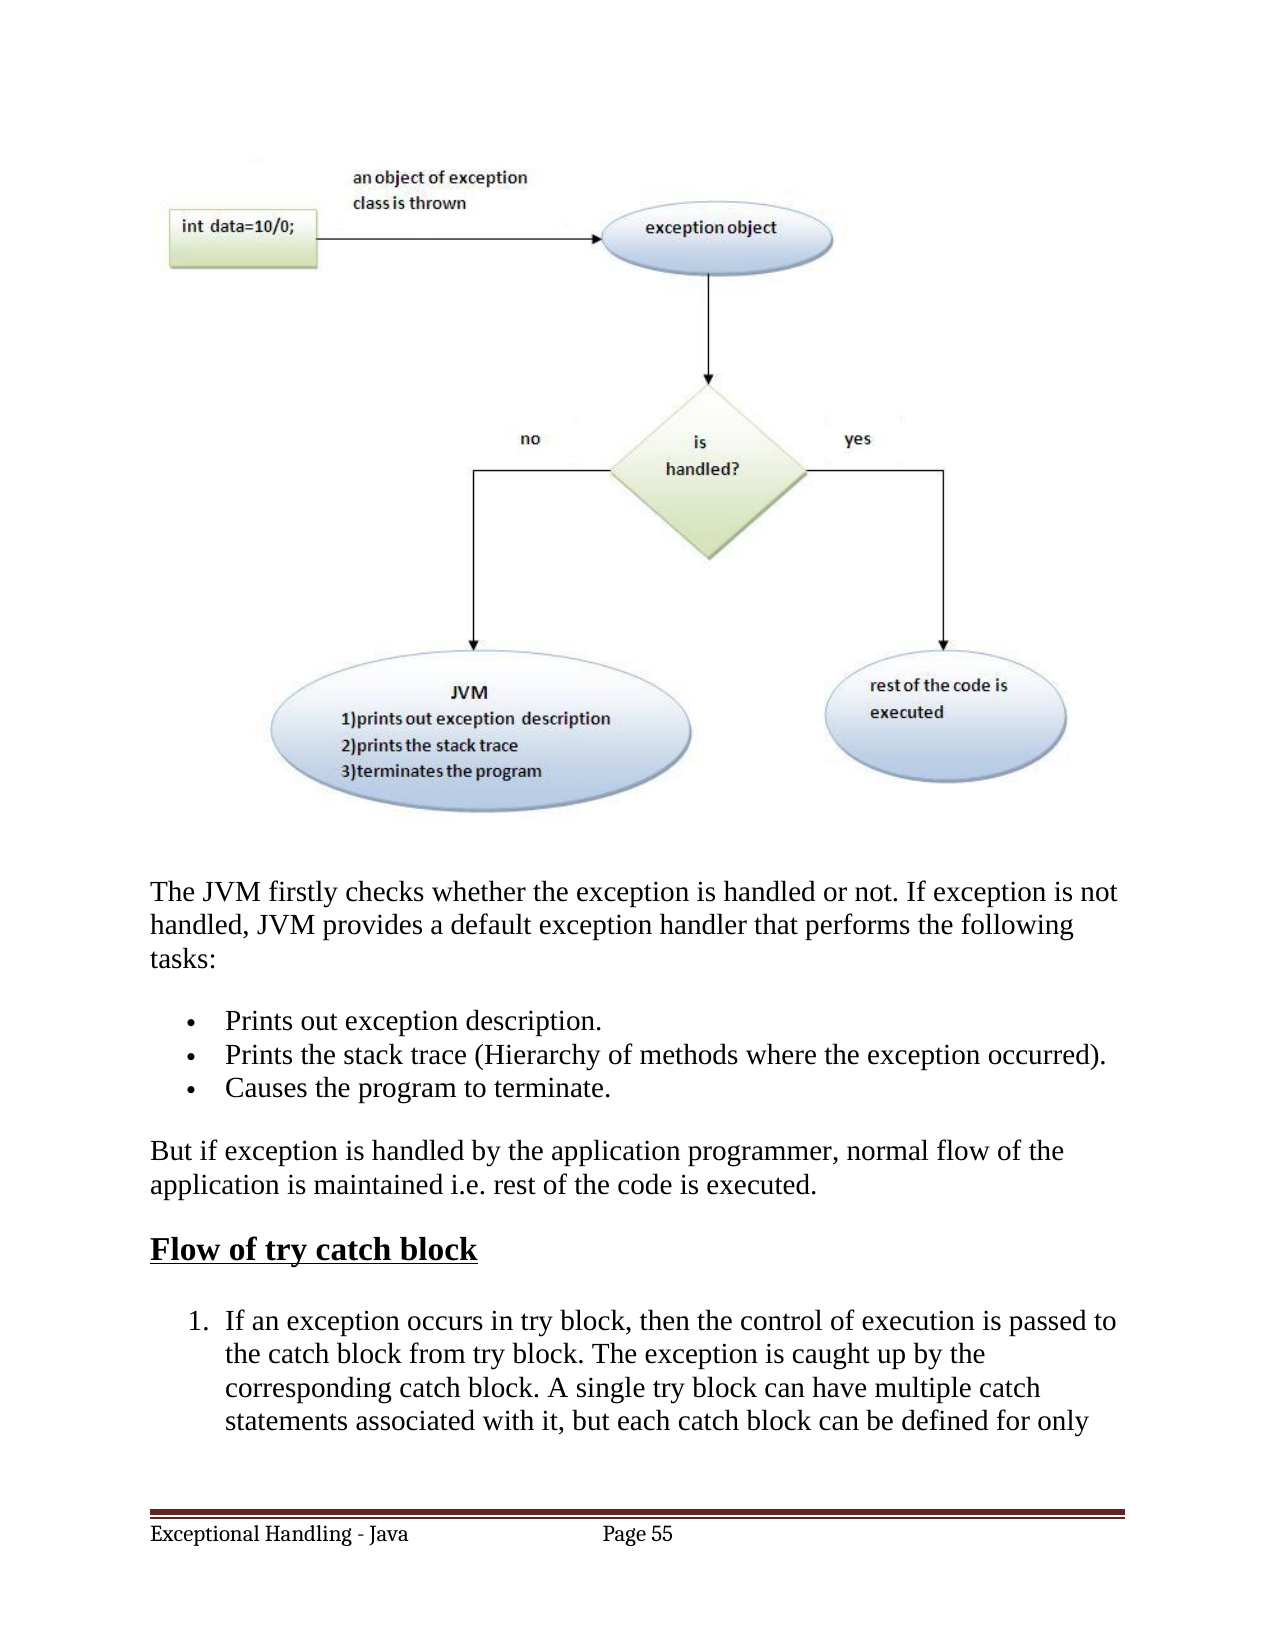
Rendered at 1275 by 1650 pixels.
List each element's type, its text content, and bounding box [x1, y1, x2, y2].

list Prints out exception description. [187, 1003, 1125, 1037]
text But if exception is handled by the application programmer, normal flow of the application is maintained i.e. rest of the code is executed. [150, 1133, 1125, 1200]
picture [150, 150, 1105, 841]
list Causes the program to terminate. [187, 1071, 1125, 1104]
list Prints the stack trace (Hierarchy of methods where the exception occurred). [187, 1037, 1125, 1071]
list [187, 1303, 1125, 1437]
text The JVM firstly checks whether the exception is handled or not. If exception is not handled, JVM provides a default exception handler that performs the following tasks: [150, 874, 1125, 974]
subtitle Flow of try catch block [150, 1229, 1125, 1268]
